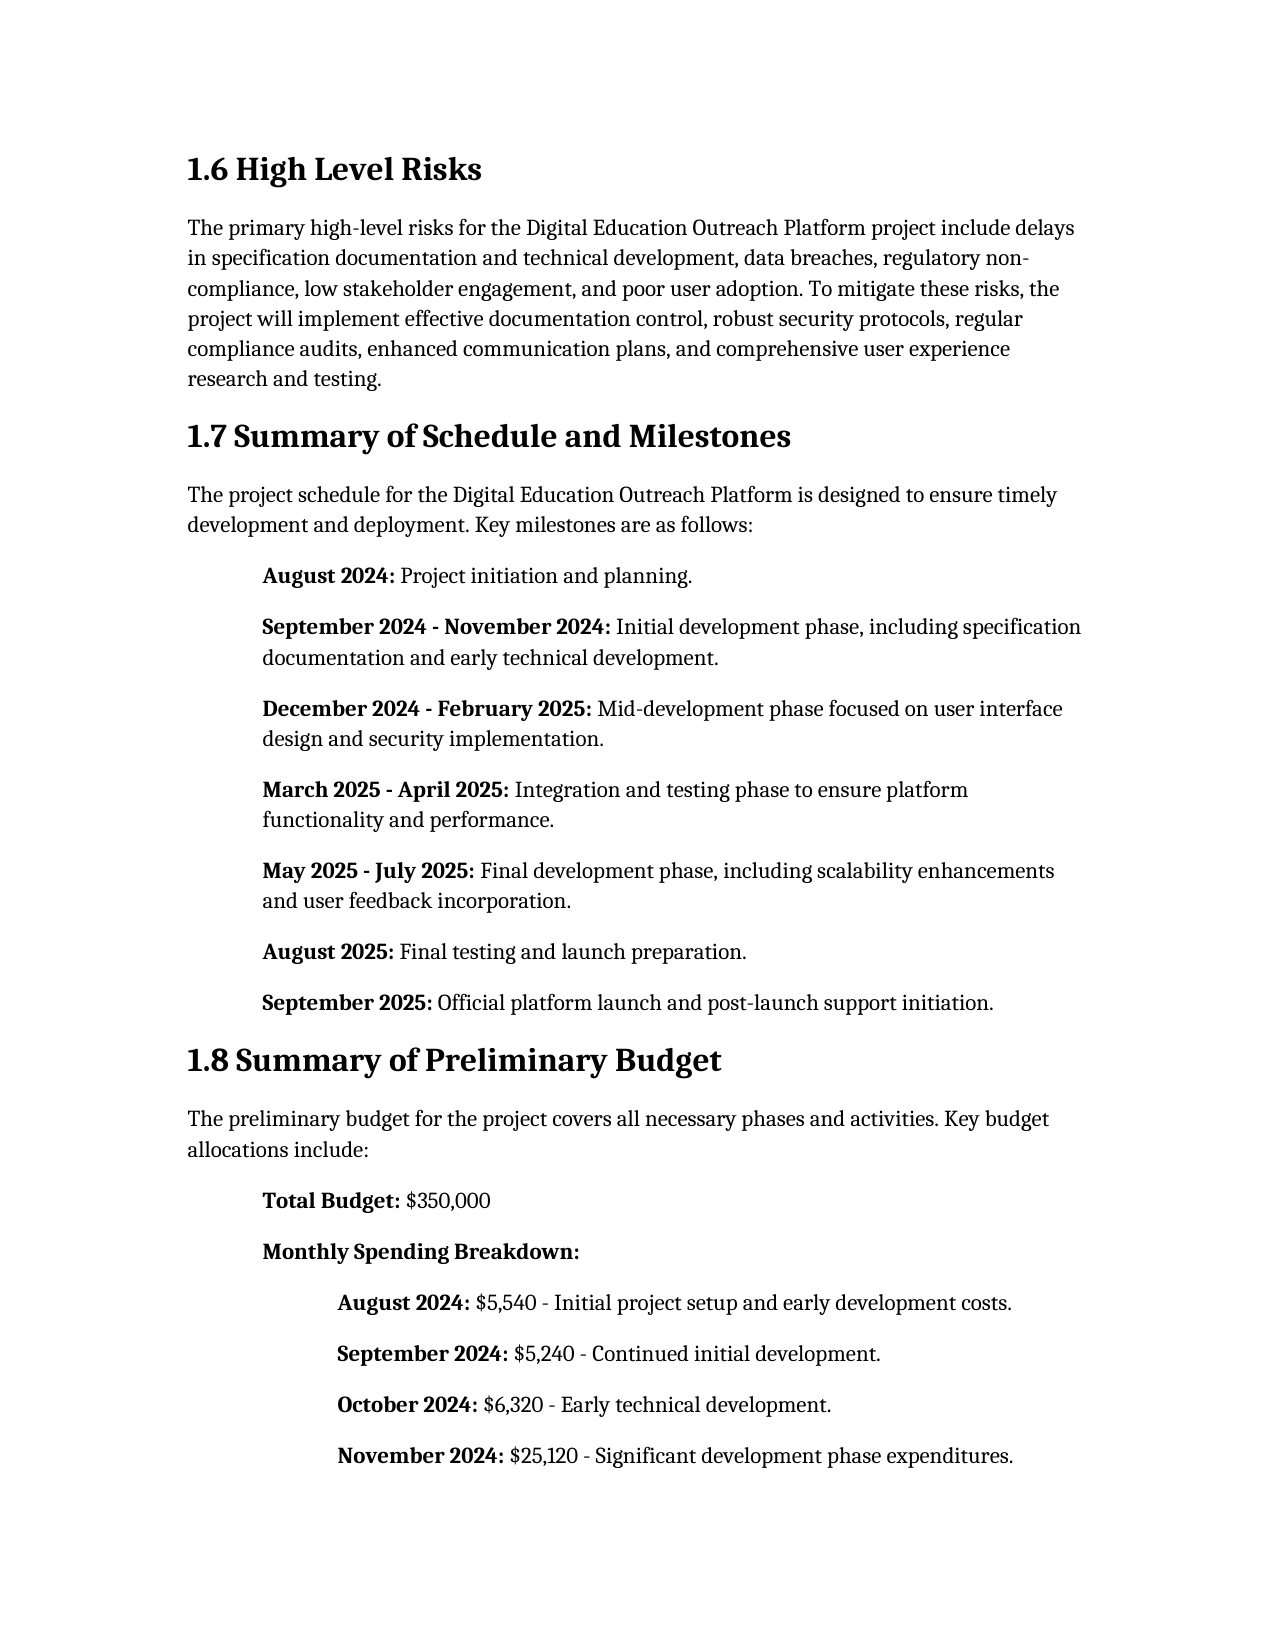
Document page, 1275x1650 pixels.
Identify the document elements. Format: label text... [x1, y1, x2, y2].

text The primary high-level risks for the Digital Education Outreach Platform project include delays in specification documentation and technical development, data breaches, regulatory non-compliance, low stakeholder engagement, and poor user adoption. To mitigate these risks, the project will implement effective documentation control, robust security protocols, regular compliance audits, enhanced communication plans, and comprehensive user experience research and testing. [187, 215, 1087, 392]
text October 2024: $6,320 - Early technical development. [337, 1392, 1087, 1418]
text 1.6 High Level Risks [187, 150, 1087, 188]
text December 2024 - February 2025: Mid-development phase focused on user interface design and security implementation. [262, 695, 1087, 752]
text 1.8 Summary of Preliminary Budget [187, 1041, 1087, 1079]
text September 2025: Official platform launch and post-launch support initiation. [262, 990, 1087, 1017]
text The project schedule for the Digital Education Outreach Platform is designed to ensure timely development and deployment. Key milestones are as follows: [187, 482, 1087, 538]
text Monthly Spending Breakdown: [262, 1238, 1087, 1265]
text The preliminary budget for the project covers all necessary phases and activities. Key budget allocations include: [187, 1106, 1087, 1163]
text May 2025 - July 2025: Final development phase, including scalability enhancements and user feedback incorporation. [262, 858, 1087, 914]
text August 2024: $5,540 - Initial project setup and early development costs. [337, 1289, 1087, 1316]
text September 2024 - November 2024: Initial development phase, including specification documentation and early technical development. [262, 614, 1087, 671]
text March 2025 - April 2025: Integration and testing phase to ensure platform functionality and performance. [262, 777, 1087, 833]
text Total Budget: $350,000 [262, 1187, 1087, 1214]
text August 2024: Project initiation and planning. [262, 563, 1087, 589]
text September 2024: $5,240 - Continued initial development. [337, 1341, 1087, 1367]
text 1.7 Summary of Schedule and Milestones [187, 417, 1087, 455]
text November 2024: $25,120 - Significant development phase expenditures. [337, 1443, 1087, 1469]
text August 2025: Final testing and launch preparation. [262, 939, 1087, 966]
